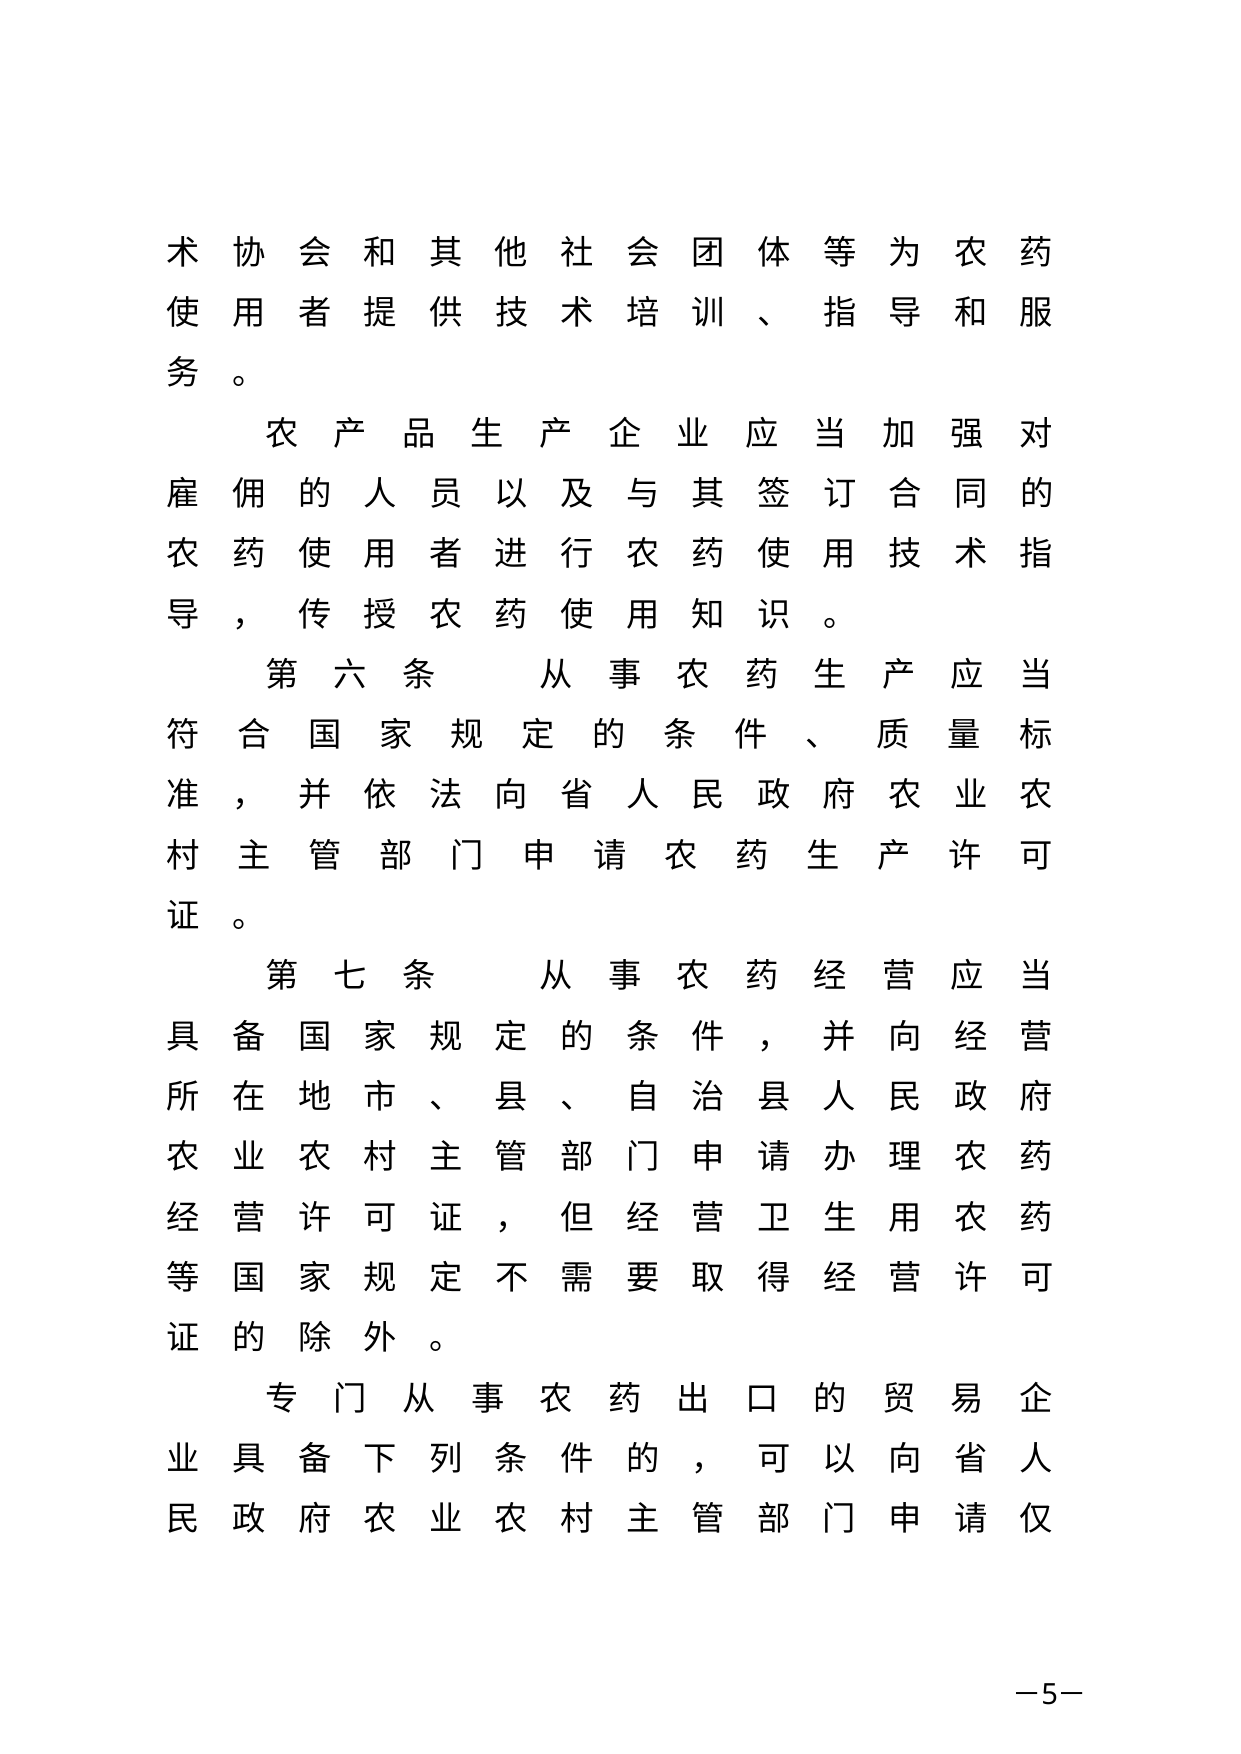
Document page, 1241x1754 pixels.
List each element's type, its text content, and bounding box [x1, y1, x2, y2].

text 第七条 从事农药经营应当具备国家规定的条件，并向经营所在地市、县、自治县人民政府农业农村主管部门申请办理农药经营许可证，但经营卫生用农药等国家规定不需要取得经营许可证的除外。 [167, 943, 1085, 1365]
text 第六条 从事农药生产应当符合国家规定的条件、质量标准，并依法向省人民政府农业农村主管部门申请农药生产许可证。 [167, 642, 1085, 943]
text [167, 1365, 1085, 1546]
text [167, 219, 1085, 400]
text 农产品生产企业应当加强对雇佣的人员以及与其签订合同的农药使用者进行农药使用技术指导，传授农药使用知识。 [167, 400, 1085, 642]
